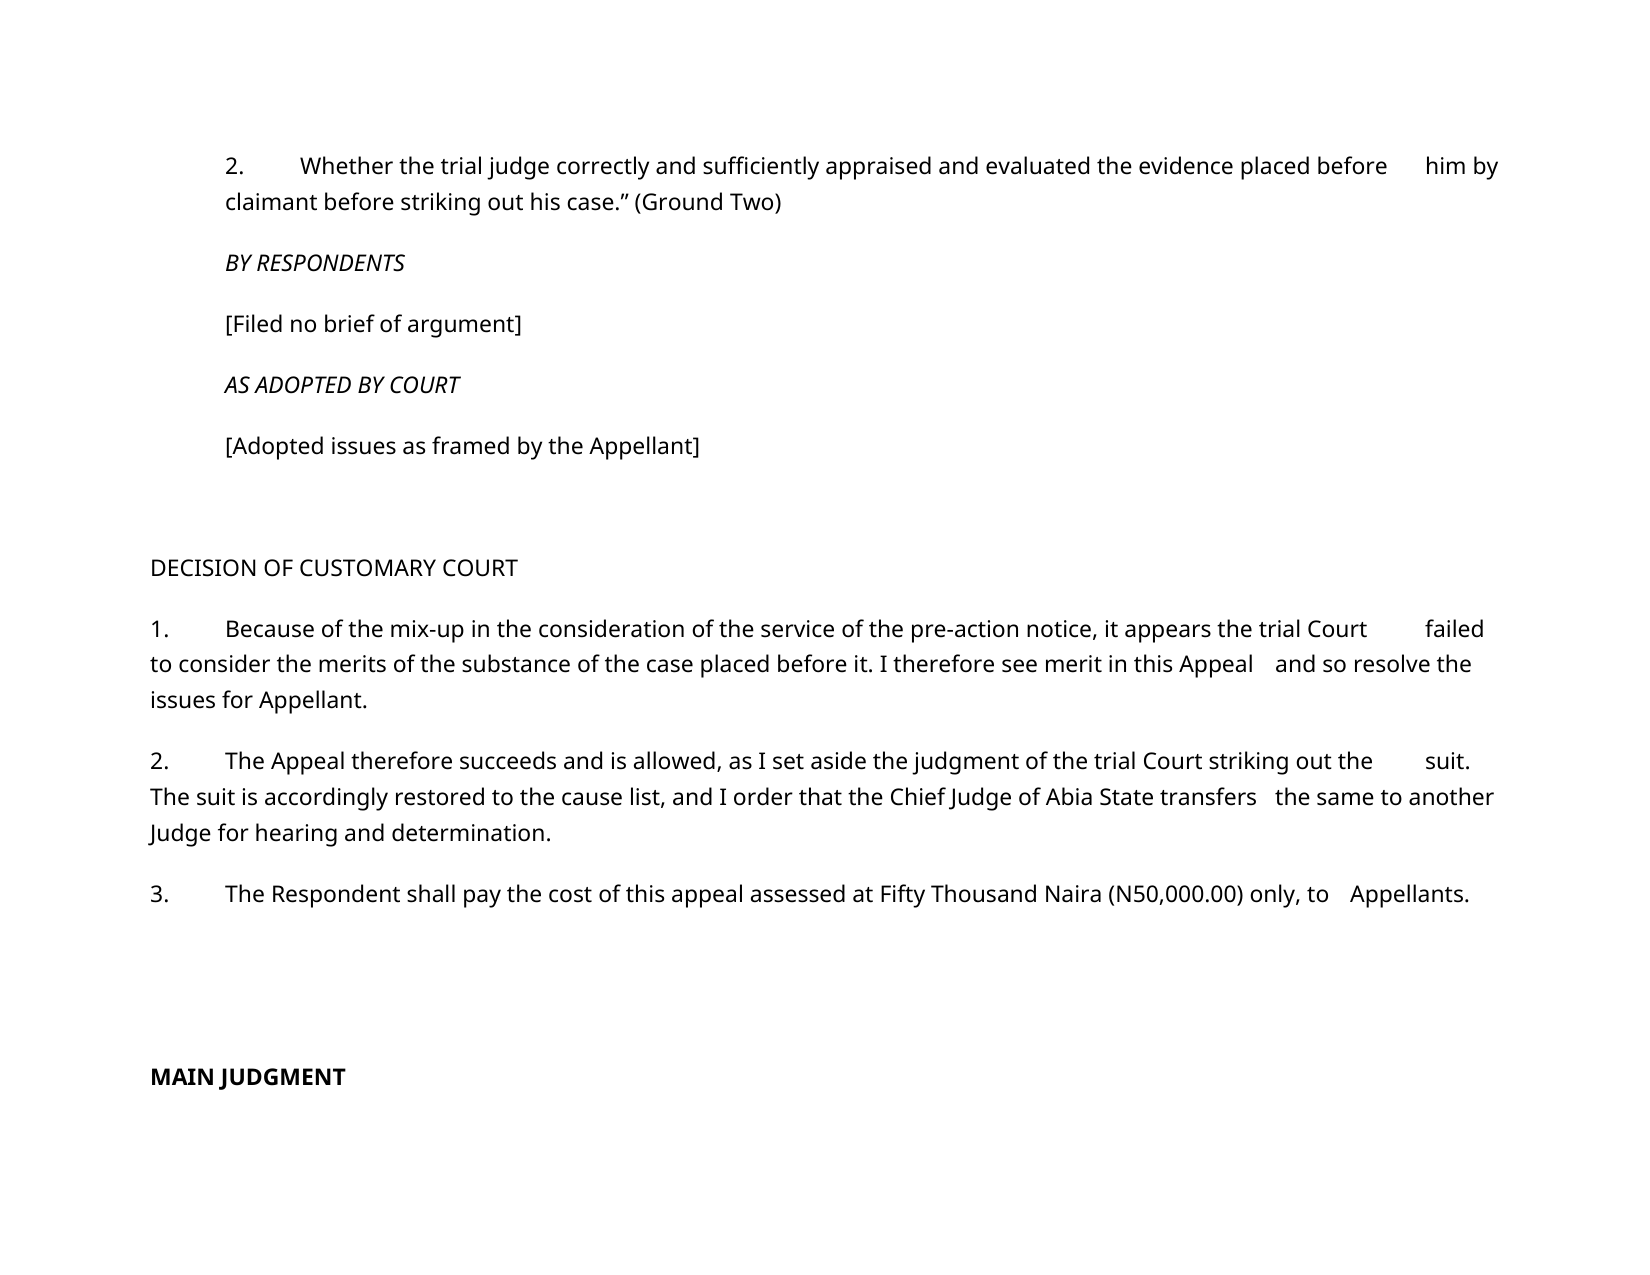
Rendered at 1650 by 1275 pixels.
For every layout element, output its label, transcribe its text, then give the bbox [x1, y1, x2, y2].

text 1. Because of the mix-up in the consideration of the service of the pre-action notice, it appears the trial Court failed to consider the merits of the substance of the case placed before it. I therefore see merit in this Appeal and so resolve the issues for Appellant. [150, 612, 1500, 716]
text 2. Whether the trial judge correctly and sufficiently appraised and evaluated the evidence placed before him by claimant before striking out his case.” (Ground Two) [225, 150, 1500, 217]
text AS ADOPTED BY COURT [225, 369, 1500, 400]
text [Filed no brief of argument] [225, 308, 1500, 339]
text 2. The Appeal therefore succeeds and is allowed, as I set aside the judgment of the trial Court striking out the suit. The suit is accordingly restored to the cause list, and I order that the Chief Judge of Abia State transfers the same to another Judge for hearing and determination. [150, 745, 1500, 848]
text MAIN JUDGMENT [150, 1061, 1500, 1092]
text [Adopted issues as framed by the Appellant] [150, 430, 1500, 461]
text 3. The Respondent shall pay the cost of this appeal assessed at Fifty Thousand Naira (N50,000.00) only, to Appellants. [150, 878, 1500, 909]
text BY RESPONDENTS [225, 247, 1500, 278]
text DECISION OF CUSTOMARY COURT [150, 552, 1500, 583]
